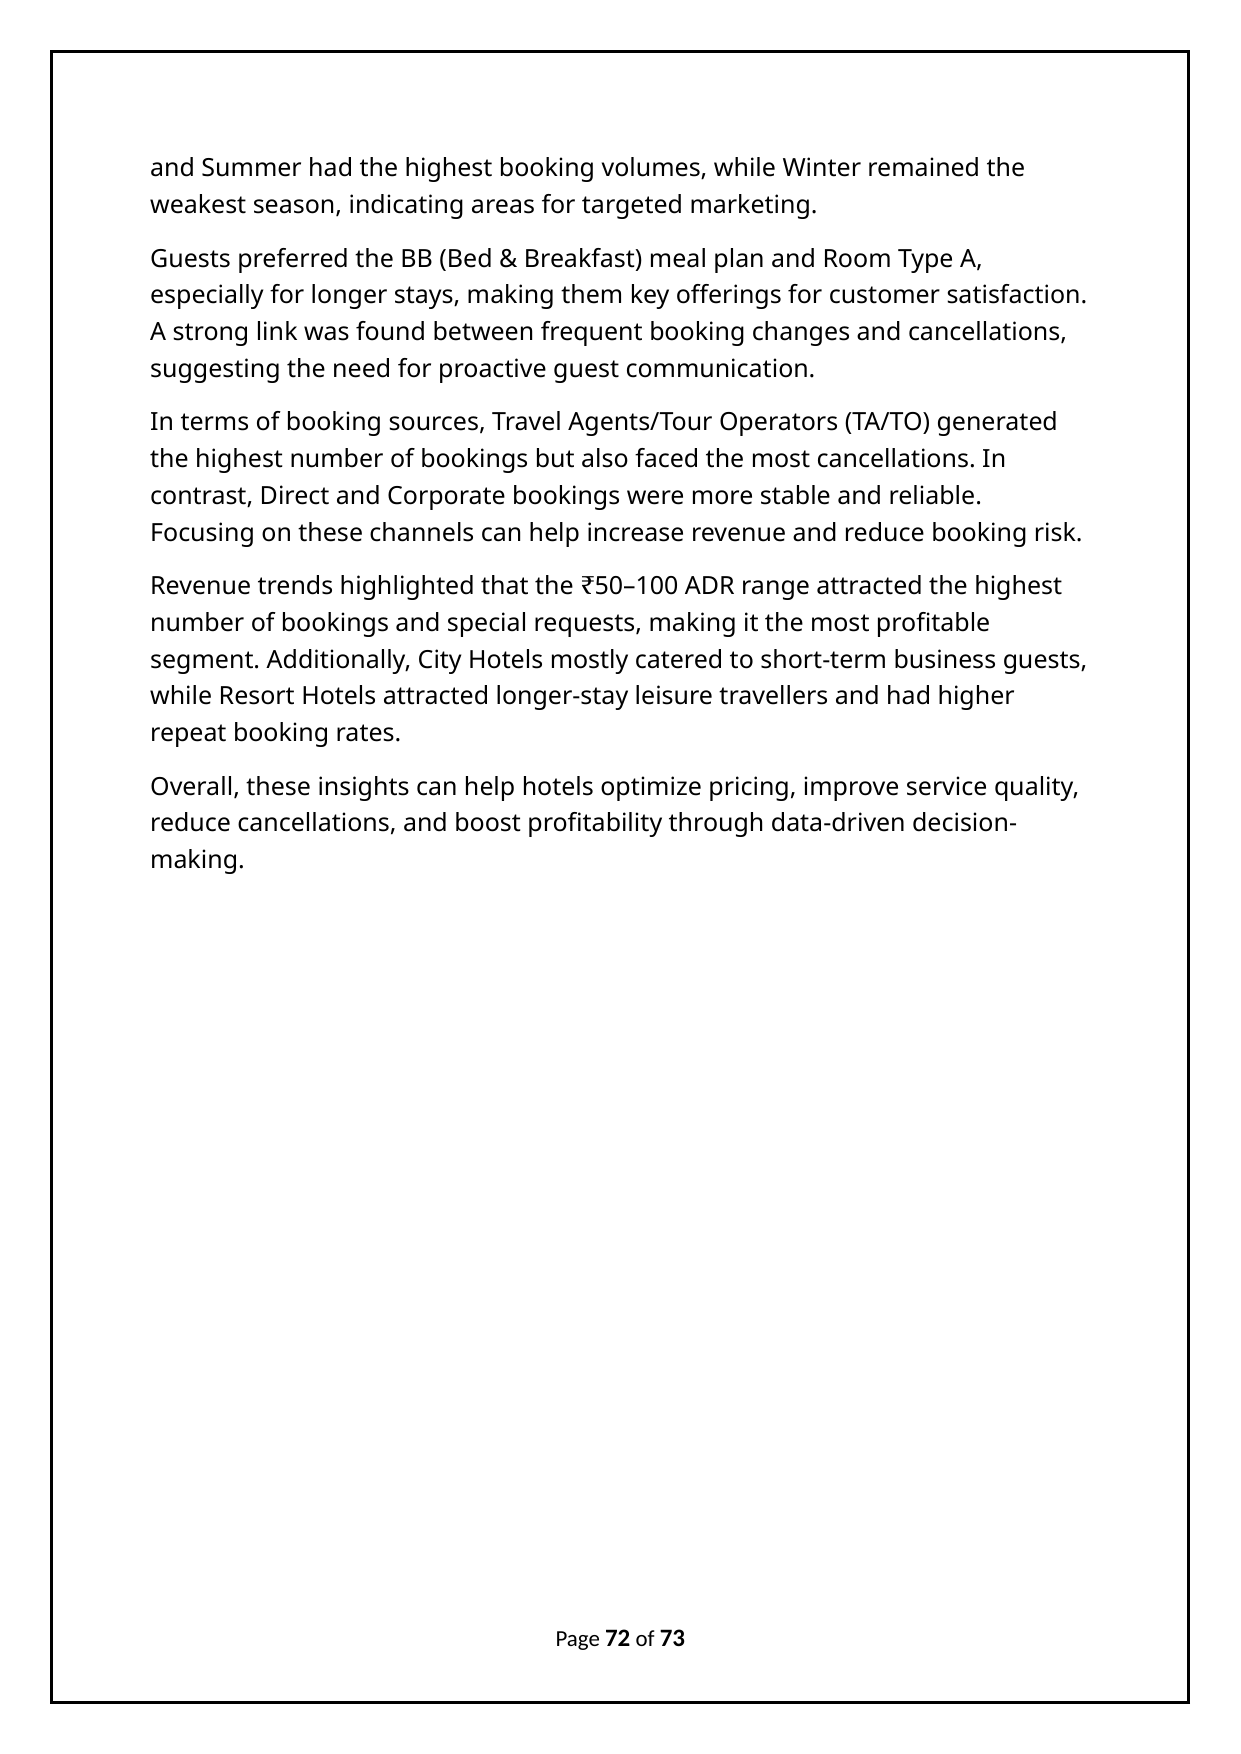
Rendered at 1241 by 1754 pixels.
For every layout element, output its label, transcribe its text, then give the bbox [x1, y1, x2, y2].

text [150, 150, 1090, 221]
text Guests preferred the BB (Bed & Breakfast) meal plan and Room Type A, especially for longer stays, making them key offerings for customer satisfaction. A strong link was found between frequent booking changes and cancellations, suggesting the need for proactive guest communication. [150, 240, 1090, 384]
text Overall, these insights can help hotels optimize pricing, improve service quality, reduce cancellations, and boost profitability through data-driven decision-making. [150, 768, 1090, 876]
text In terms of booking sources, Travel Agents/Tour Operators (TA/TO) generated the highest number of bookings but also faced the most cancellations. In contrast, Direct and Corporate bookings were more stable and reliable. Focusing on these channels can help increase revenue and reduce booking risk. [150, 404, 1090, 548]
text Revenue trends highlighted that the ₹50–100 ADR range attracted the highest number of bookings and special requests, making it the most profitable segment. Additionally, City Hotels mostly catered to short-term business guests, while Resort Hotels attracted longer-stay leisure travellers and had higher repeat booking rates. [150, 568, 1090, 749]
